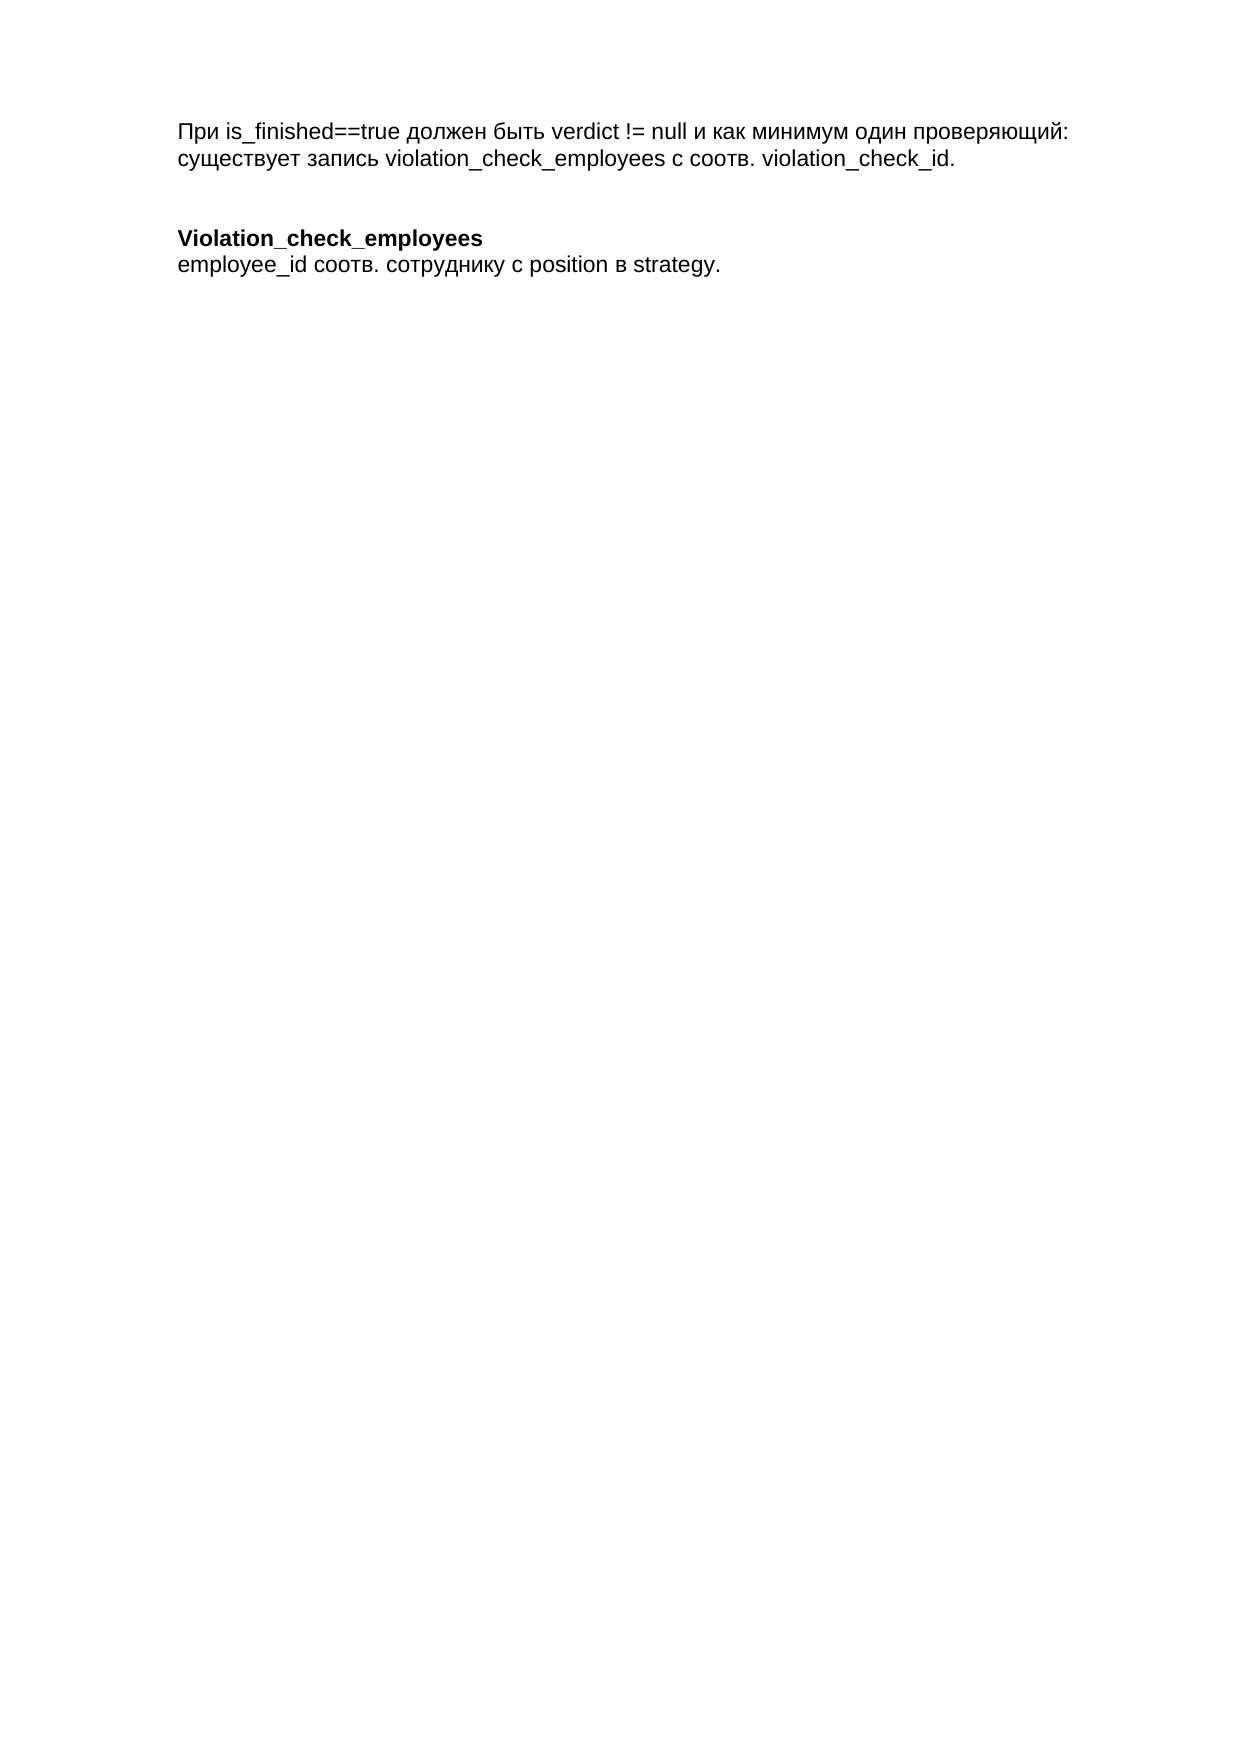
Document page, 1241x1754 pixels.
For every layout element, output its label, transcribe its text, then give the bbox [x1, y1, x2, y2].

text Violation_check_employees [177, 224, 1152, 251]
text employee_id соотв. сотруднику с position в strategy. [177, 251, 1152, 277]
text При is_finished==true должен быть verdict != null и как минимум один проверяющий: существует запись violation_check_employees с соотв. violation_check_id. [177, 118, 1152, 171]
